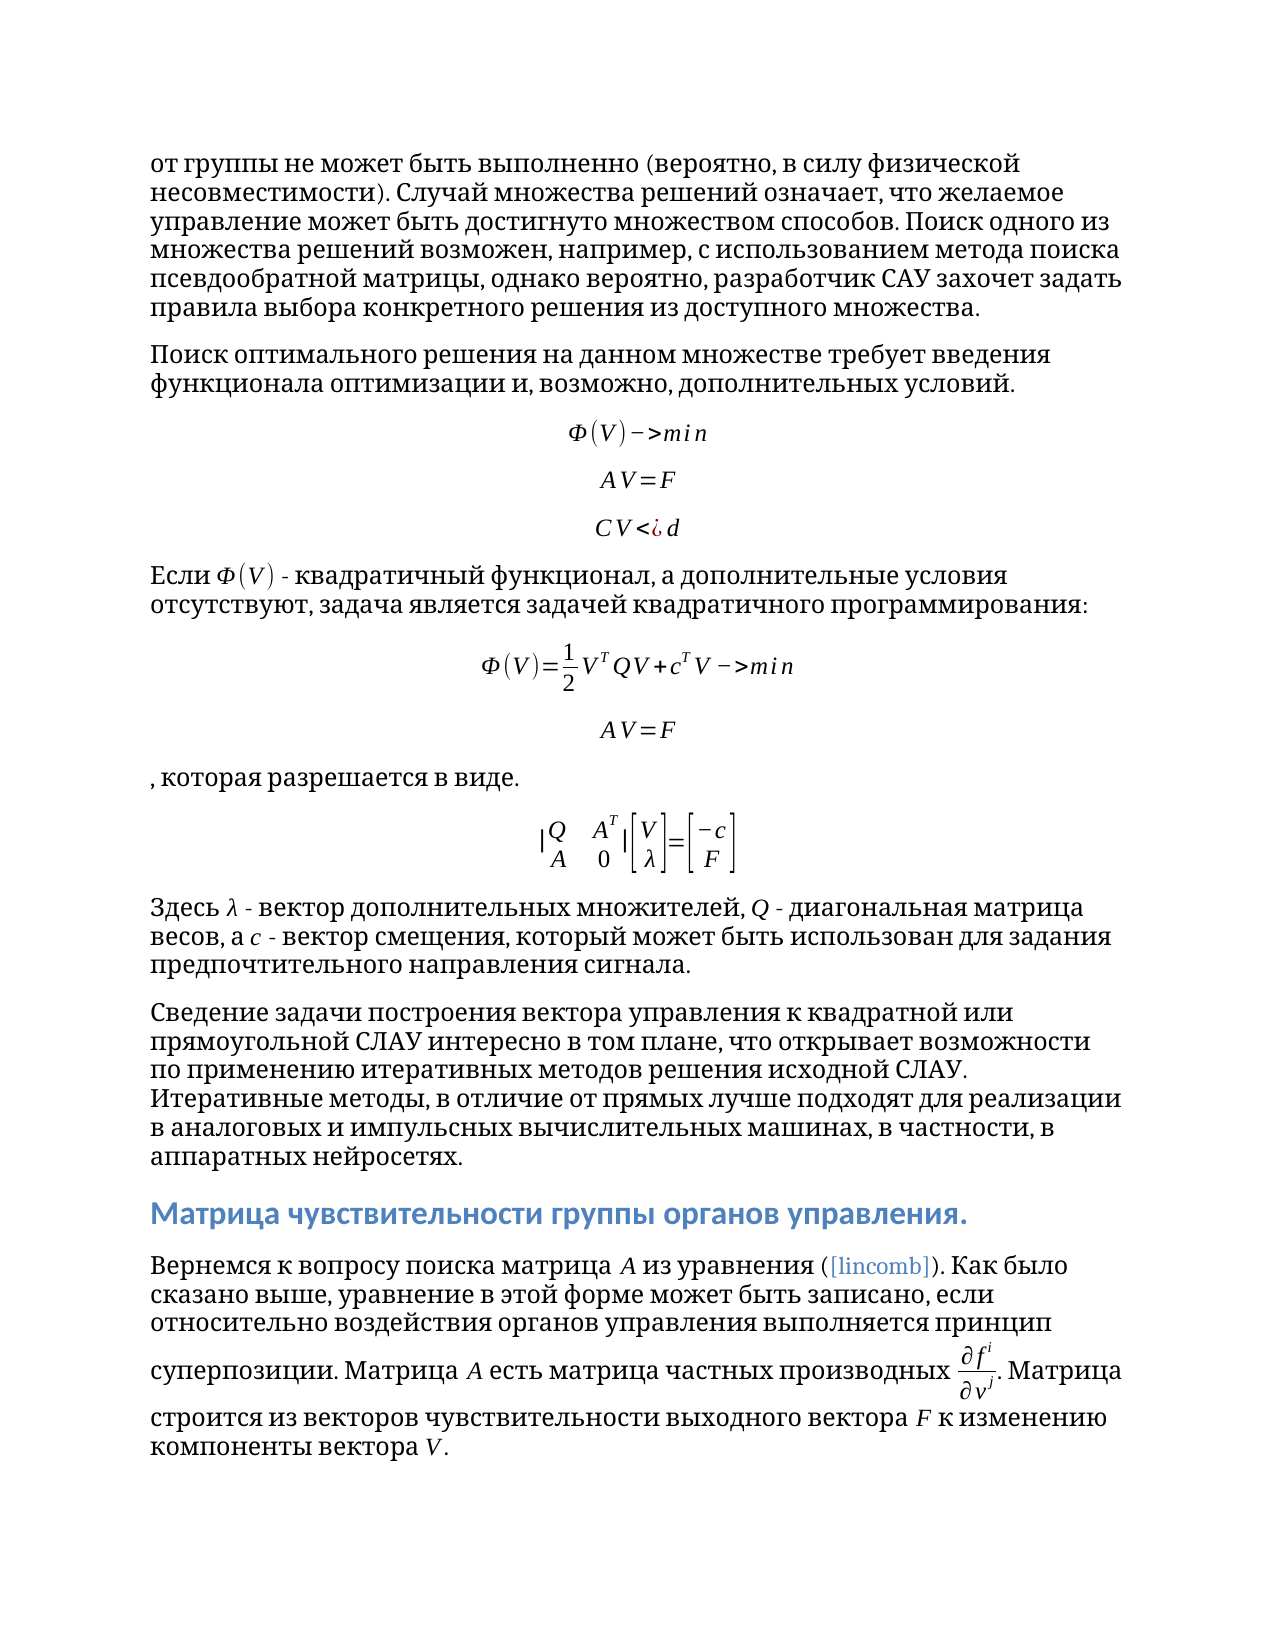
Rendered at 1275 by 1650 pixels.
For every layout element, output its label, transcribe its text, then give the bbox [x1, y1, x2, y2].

text , которая разрешается в виде. [150, 764, 1125, 793]
text Здесь - вектор дополнительных множителей, - диагональная матрица весов, а - вектор смещения, который может быть использован для задания предпочтительного направления сигнала. [150, 894, 1125, 980]
text Если - квадратичный функционал, а дополнительные условия отсутствуют, задача является задачей квадратичного программирования: [150, 561, 1125, 620]
text Вернемся к вопросу поиска матрица из уравнения ([lincomb]). Как было сказано выше, уравнение в этой форме может быть записано, если относительно воздействия органов управления выполняется принцип суперпозиции. Матрица есть матрица частных производных . Матрица строится из векторов чувствительности выходного вектора к изменению компоненты вектора . [150, 1252, 1125, 1462]
text Сведение задачи построения вектора управления к квадратной или прямоугольной СЛАУ интересно в том плане, что открывает возможности по применению итеративных методов решения исходной СЛАУ. Итеративные методы, в отличие от прямых лучше подходят для реализации в аналоговых и импульсных вычислительных машинах, в частности, в аппаратных нейросетях. [150, 999, 1125, 1171]
subtitle Матрица чувствительности группы органов управления. [150, 1192, 1125, 1233]
text Поиск оптимального решения на данном множестве требует введения функционала оптимизации и, возможно, дополнительных условий. [150, 341, 1125, 399]
